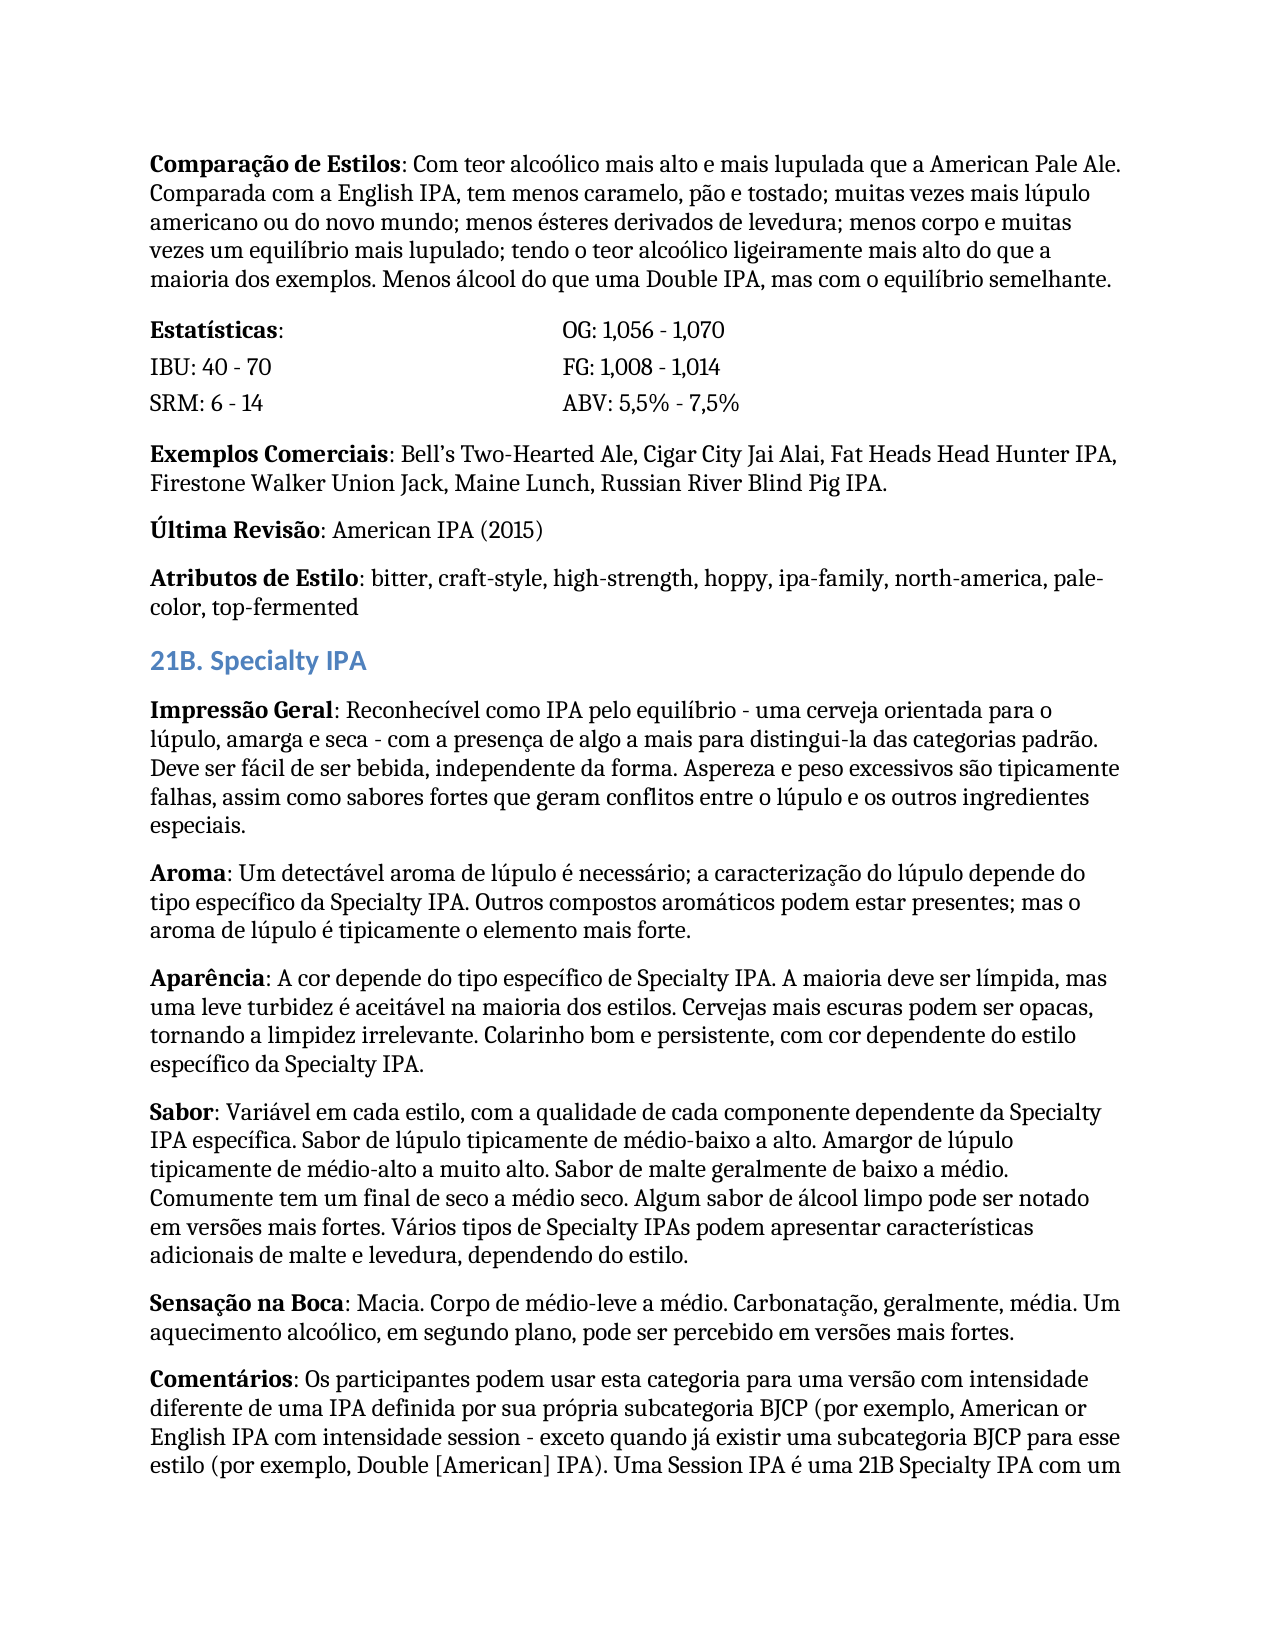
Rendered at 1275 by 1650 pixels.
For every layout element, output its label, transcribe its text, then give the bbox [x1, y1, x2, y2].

subtitle 21B. Specialty IPA [150, 642, 1125, 678]
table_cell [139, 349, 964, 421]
text Aroma: Um detectável aroma de lúpulo é necessário; a caracterização do lúpulo depende do tipo específico da Specialty IPA. Outros compostos aromáticos podem estar presentes; mas o aroma de lúpulo é tipicamente o elemento mais forte. [150, 859, 1125, 945]
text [150, 1365, 1125, 1480]
text Sabor: Variável em cada estilo, com a qualidade de cada componente dependente da Specialty IPA específica. Sabor de lúpulo tipicamente de médio-baixo a alto. Amargor de lúpulo tipicamente de médio-alto a muito alto. Sabor de malte geralmente de baixo a médio. Comumente tem um final de seco a médio seco. Algum sabor de álcool limpo pode ser notado em versões mais fortes. Vários tipos de Specialty IPAs podem apresentar características adicionais de malte e levedura, dependendo do estilo. [150, 1098, 1125, 1270]
text Comparação de Estilos: Com teor alcoólico mais alto e mais lupulada que a American Pale Ale. Comparada com a English IPA, tem menos caramelo, pão e tostado; muitas vezes mais lúpulo americano ou do novo mundo; menos ésteres derivados de levedura; menos corpo e muitas vezes um equilíbrio mais lupulado; tendo o teor alcoólico ligeiramente mais alto do que a maioria dos exemplos. Menos álcool do que uma Double IPA, mas com o equilíbrio semelhante. [150, 150, 1125, 294]
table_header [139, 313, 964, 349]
text Última Revisão: American IPA (2015) [150, 516, 1125, 545]
text Atributos de Estilo: bitter, craft-style, high-strength, hoppy, ipa-family, north-america, pale-color, top-fermented [150, 564, 1125, 621]
text Aparência: A cor depende do tipo específico de Specialty IPA. A maioria deve ser límpida, mas uma leve turbidez é aceitável na maioria dos estilos. Cervejas mais escuras podem ser opacas, tornando a limpidez irrelevante. Colarinho bom e persistente, com cor dependente do estilo específico da Specialty IPA. [150, 964, 1125, 1079]
text Exemplos Comerciais: Bell’s Two-Hearted Ale, Cigar City Jai Alai, Fat Heads Head Hunter IPA, Firestone Walker Union Jack, Maine Lunch, Russian River Blind Pig IPA. [150, 440, 1125, 497]
text Sensação na Boca: Macia. Corpo de médio-leve a médio. Carbonatação, geralmente, média. Um aquecimento alcoólico, em segundo plano, pode ser percebido em versões mais fortes. [150, 1289, 1125, 1346]
text Impressão Geral: Reconhecível como IPA pelo equilíbrio - uma cerveja orientada para o lúpulo, amarga e seca - com a presença de algo a mais para distingui-la das categorias padrão. Deve ser fácil de ser bebida, independente da forma. Aspereza e peso excessivos são tipicamente falhas, assim como sabores fortes que geram conflitos entre o lúpulo e os outros ingredientes especiais. [150, 696, 1125, 840]
